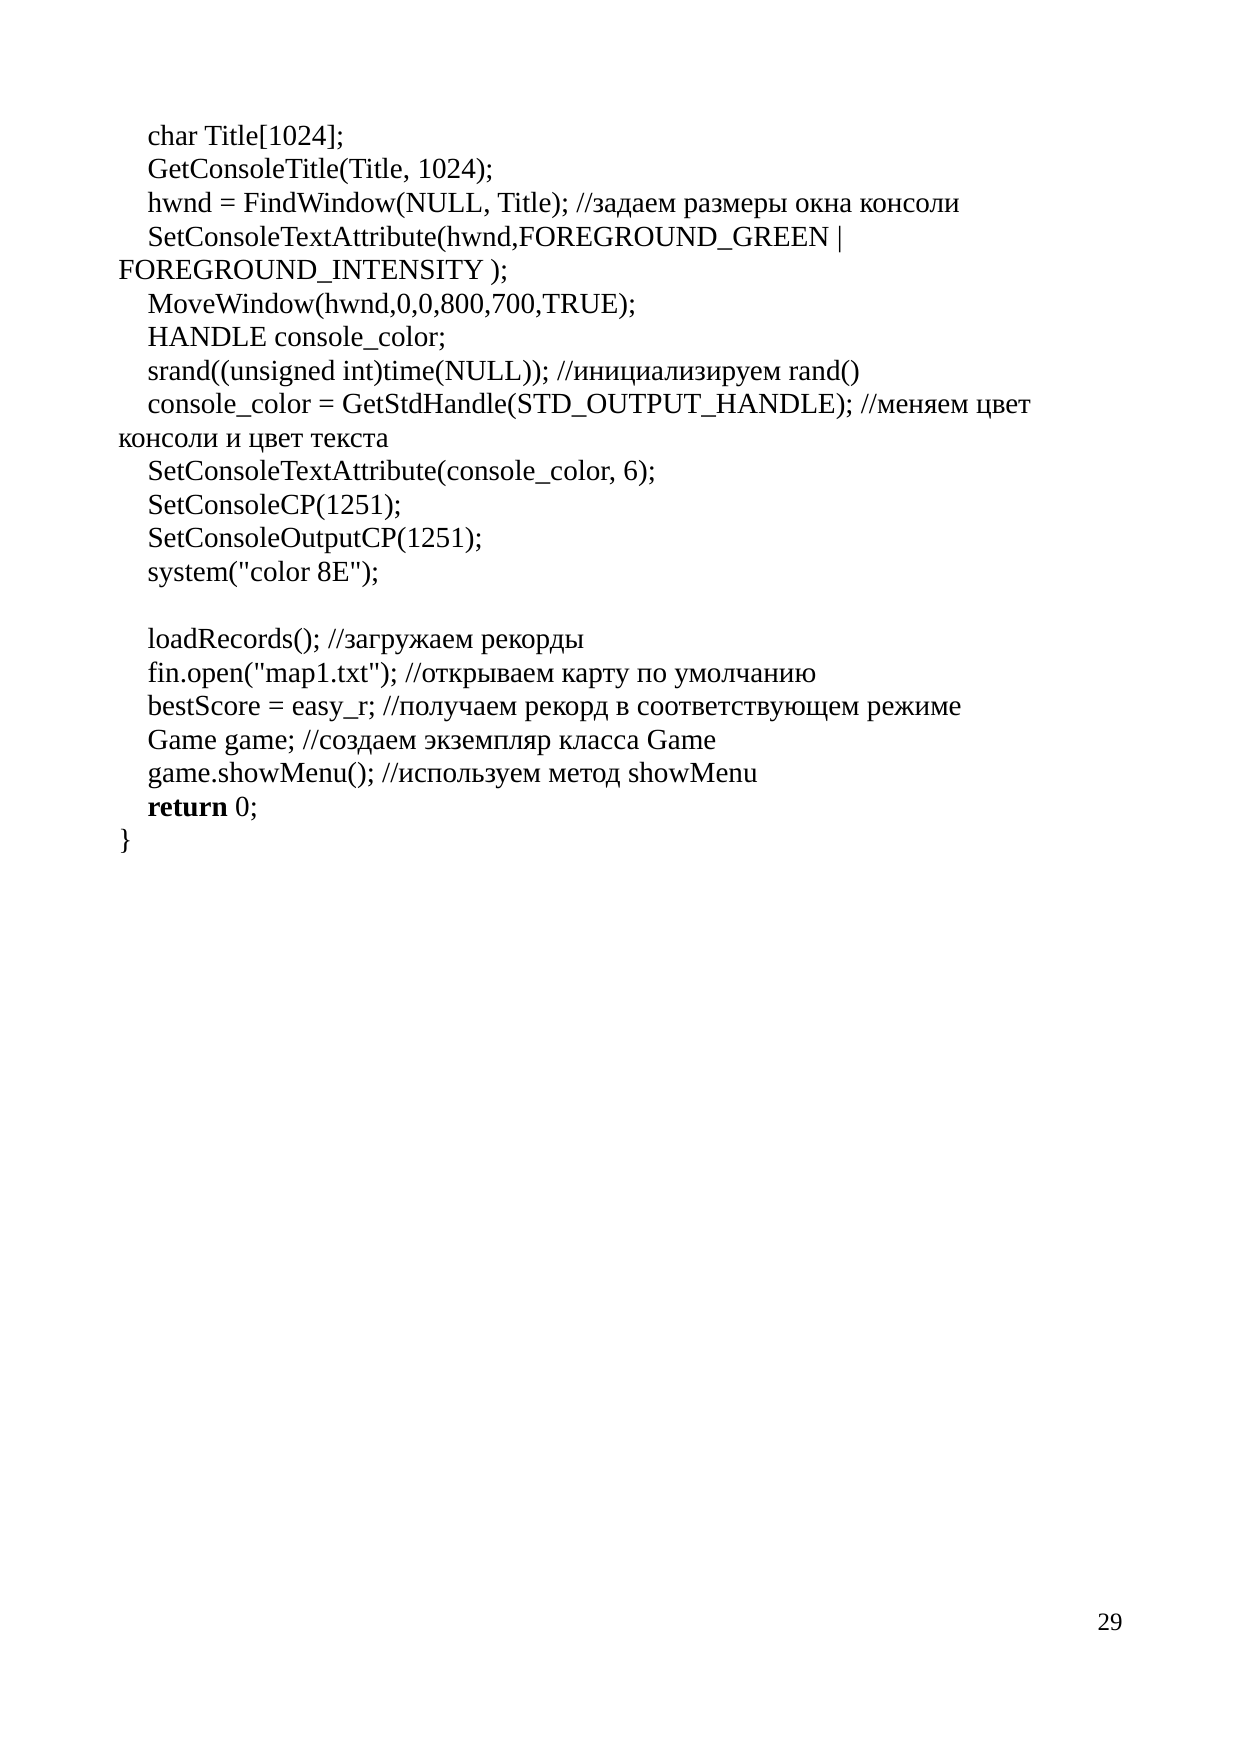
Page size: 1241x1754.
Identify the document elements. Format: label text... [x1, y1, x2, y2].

text GetConsoleTitle(Title, 1024); [118, 152, 1122, 185]
text HANDLE console_color; [118, 319, 1122, 353]
text hwnd = FindWindow(NULL, Title); //задаем размеры окна консоли [118, 185, 1122, 219]
text Game game; //создаем экземпляр класса Game [118, 722, 1122, 755]
text fin.open("map1.txt"); //открываем карту по умолчанию [118, 655, 1122, 688]
text SetConsoleTextAttribute(hwnd,FOREGROUND_GREEN | FOREGROUND_INTENSITY ); [118, 219, 1122, 286]
text MoveWindow(hwnd,0,0,800,700,TRUE); [118, 286, 1122, 319]
text SetConsoleTextAttribute(console_color, 6); [118, 453, 1122, 487]
text SetConsoleOutputCP(1251); [118, 521, 1122, 554]
text loadRecords(); //загружаем рекорды [118, 621, 1122, 655]
text console_color = GetStdHandle(STD_OUTPUT_HANDLE); //меняем цвет консоли и цвет текста [118, 386, 1122, 453]
text system("color 8E"); [118, 554, 1122, 588]
text return 0; [118, 789, 1122, 822]
text game.showMenu(); //используем метод showMenu [118, 755, 1122, 789]
text char Title[1024]; [118, 118, 1122, 152]
text SetConsoleCP(1251); [118, 487, 1122, 521]
text bestScore = easy_r; //получаем рекорд в соответствующем режиме [118, 688, 1122, 722]
text srand((unsigned int)time(NULL)); //инициализируем rand() [118, 353, 1122, 386]
text } [118, 822, 1122, 856]
